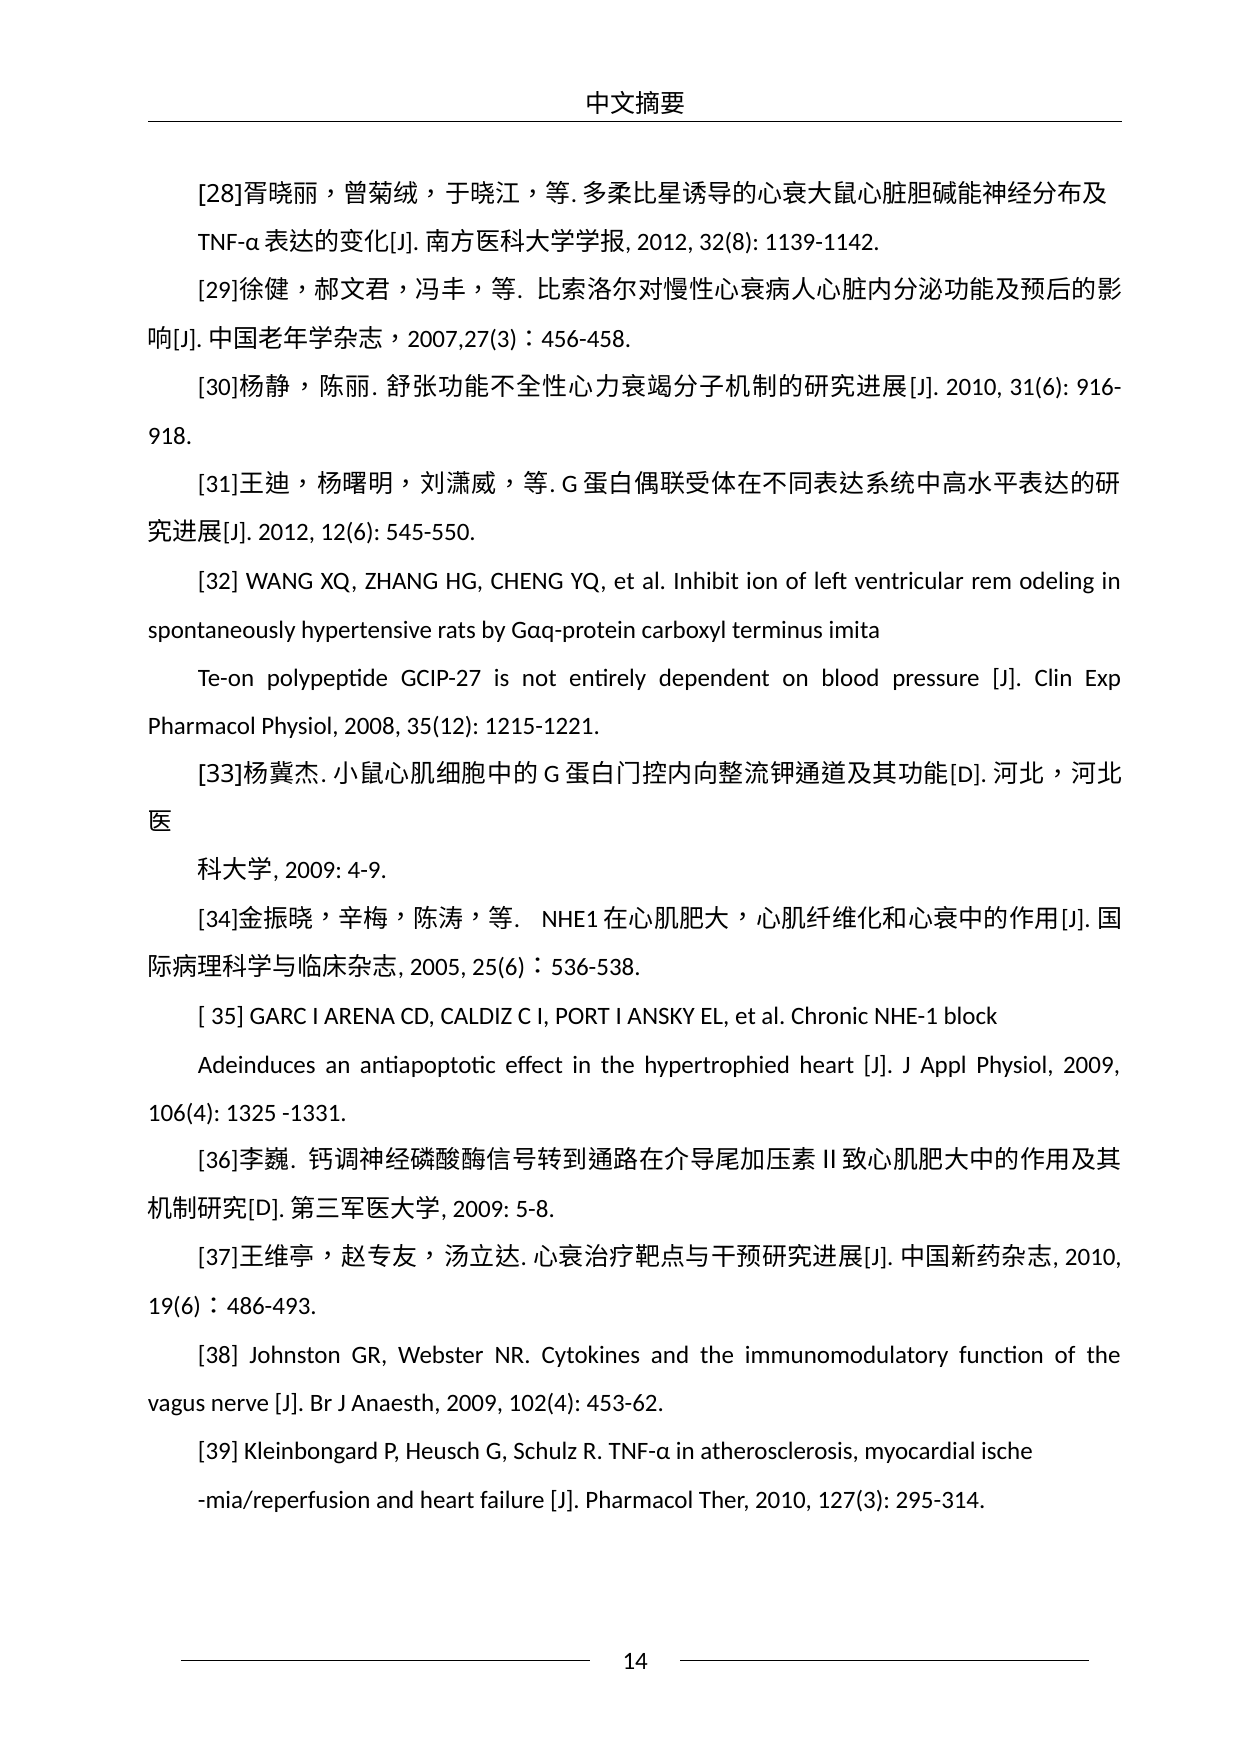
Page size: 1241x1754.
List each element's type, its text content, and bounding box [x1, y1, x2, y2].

text [38] Johnston GR, Webster NR. Cytokines and the immunomodulatory function of the vagus nerve [J]. Br J Anaesth, 2009, 102(4): 453-62. [148, 1321, 1122, 1418]
text -mia/reperfusion and heart failure [J]. Pharmacol Ther, 2010, 127(3): 295-314. [148, 1466, 1122, 1514]
text [37]王维亭，赵专友，汤立达. 心衰治疗靶点与干预研究进展[J]. 中国新药杂志, 2010, 19(6)：486-493. [148, 1224, 1122, 1321]
text Te-on polypeptide GCIP-27 is not entirely dependent on blood pressure [J]. Clin Exp Pharmacol Physiol, 2008, 35(12): 1215-1221. [148, 644, 1122, 741]
text 科大学, 2009: 4-9. [148, 838, 1122, 886]
text [33]杨冀杰. 小鼠心肌细胞中的G蛋白门控内向整流钾通道及其功能[D]. 河北，河北医 [148, 741, 1122, 838]
text [ 35] GARC I ARENA CD, CALDIZ C I, PORT I ANSKY EL, et al. Chronic NHE-1 block [148, 983, 1122, 1031]
text [39] Kleinbongard P, Heusch G, Schulz R. TNF-α in atherosclerosis, myocardial ische [148, 1418, 1122, 1466]
text [30]杨静，陈丽. 舒张功能不全性心力衰竭分子机制的研究进展[J]. 2010, 31(6): 916- 918. [148, 354, 1122, 451]
text [31]王迪，杨曙明，刘潇威，等. G蛋白偶联受体在不同表达系统中高水平表达的研究进展[J]. 2012, 12(6): 545-550. [148, 451, 1122, 548]
text Adeinduces an antiapoptotic effect in the hypertrophied heart [J]. J Appl Physiol, 2009, 106(4): 1325 -1331. [148, 1031, 1122, 1128]
text [29]徐健，郝文君，冯丰，等. 比索洛尔对慢性心衰病人心脏内分泌功能及预后的影响[J]. 中国老年学杂志，2007,27(3)：456-458. [148, 258, 1122, 354]
text [32] WANG XQ, ZHANG HG, CHENG YQ, et al. Inhibit ion of left ventricular rem odeling in spontaneously hypertensive rats by Gαq-protein carboxyl terminus imita [148, 548, 1122, 644]
text [36]李巍. 钙调神经磷酸酶信号转到通路在介导尾加压素Ⅱ致心肌肥大中的作用及其机制研究[D]. 第三军医大学, 2009: 5-8. [148, 1128, 1122, 1224]
text [28]胥晓丽，曾菊绒，于晓江，等. 多柔比星诱导的心衰大鼠心脏胆碱能神经分布及 [148, 161, 1122, 209]
text TNF-α表达的变化[J]. 南方医科大学学报, 2012, 32(8): 1139-1142. [148, 209, 1122, 258]
text [34]金振晓，辛梅，陈涛，等. NHE1在心肌肥大，心肌纤维化和心衰中的作用[J]. 国际病理科学与临床杂志, 2005, 25(6)：536-538. [148, 886, 1122, 983]
